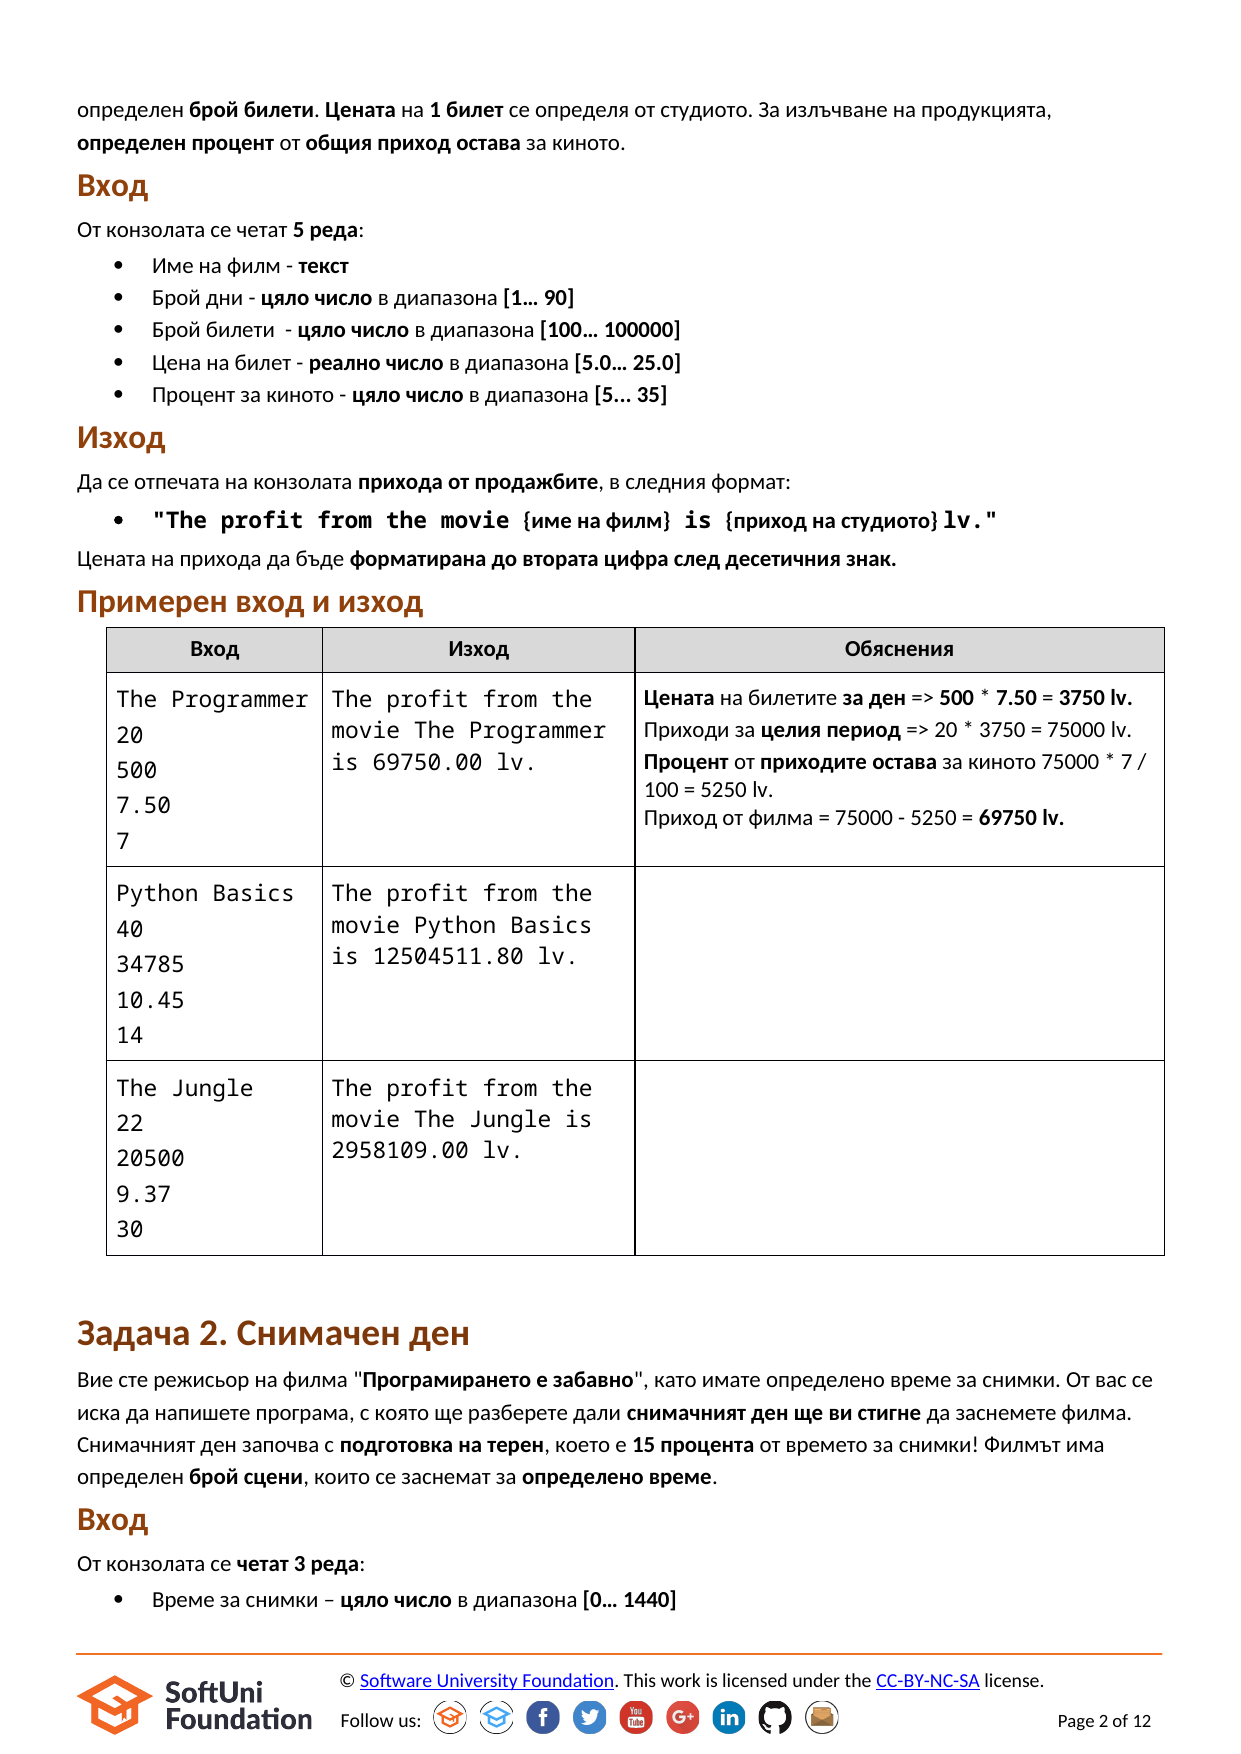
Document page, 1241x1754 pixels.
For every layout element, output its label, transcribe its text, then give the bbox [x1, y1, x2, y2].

list Цена на билет - реално число в диапазона [5.0… 25.0] [114, 348, 1163, 376]
picture [526, 1701, 560, 1734]
picture [758, 1701, 792, 1734]
text От конзолата се четат 5 реда: [77, 215, 1163, 243]
subtitle Примерен вход и изход [77, 580, 1163, 621]
picture [573, 1701, 607, 1734]
picture [805, 1701, 839, 1734]
picture [666, 1701, 700, 1734]
picture [433, 1701, 467, 1734]
picture [736, 1701, 746, 1711]
subtitle Вход [77, 164, 1163, 205]
list Време за снимки – цяло число в диапазона [0… 1440] [114, 1586, 1163, 1614]
table_cell Python Basics 40 34785 10.45 14 [107, 867, 322, 1060]
table_cell [636, 867, 1164, 1060]
table_header Обяснения [636, 628, 1164, 672]
table_cell The profit from the movie The Programmer is 69750.00 lv. [323, 673, 634, 866]
subtitle Вход [77, 1498, 1163, 1539]
table_header Вход [107, 628, 322, 672]
table_cell The Jungle 22 20500 9.37 30 [107, 1061, 322, 1254]
list Брой билети - цяло число в диапазона [100… 100000] [114, 316, 1163, 344]
table_cell The profit from the movie The Jungle is 2958109.00 lv. [323, 1061, 634, 1254]
table_header Изход [323, 628, 634, 672]
table_cell The profit from the movie Python Basics is 12504511.80 lv. [323, 867, 634, 1060]
list Име на филм - текст [114, 251, 1163, 279]
picture [736, 1724, 746, 1734]
picture [712, 1701, 722, 1711]
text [77, 95, 1163, 156]
picture [619, 1701, 653, 1734]
text Да се отпечата на конзолата прихода от продажбите, в следния формат: [77, 467, 1163, 495]
picture [76, 1675, 312, 1735]
subtitle Задача 2. Снимачен ден [77, 1308, 1163, 1354]
table_cell Цената на билетите за ден => 500 * 7.50 = 3750 lv. Приходи за целия период => 20 * 3750 = 75000 lv. Процент от приходите остава за киното 75000 * 7 / 100 = 5250 lv. Приход от филма = 75000 - 5250 = 69750 lv. [636, 673, 1164, 866]
text Вие сте режисьор на филма "Програмирането е забавно", като имате определено време за снимки. От вас се иска да напишете програма, с която ще разберете дали снимачният ден ще ви стигне да заснемете филма. Снимачният ден започва с подготовка на терен, което е 15 процента от времето за снимки! Филмът има определен брой сцени, които се заснемат за определено време. [77, 1365, 1163, 1490]
table_cell The Programmer 20 500 7.50 7 [107, 673, 322, 866]
text Цената на прихода да бъде форматирана до втората цифра след десетичния знак. [77, 544, 1163, 572]
list Брой дни - цяло число в диапазона [1… 90] [114, 283, 1163, 311]
picture [480, 1701, 513, 1734]
list Процент за киното - цяло число в диапазона [5... 35] [114, 380, 1163, 408]
text От конзолата се четат 3 реда: [77, 1549, 1163, 1577]
subtitle Изход [77, 416, 1163, 457]
list "The profit from the movie {име на филм} is {приход на студиото} lv." [114, 504, 1163, 535]
picture [712, 1724, 722, 1734]
table_cell [636, 1061, 1164, 1254]
picture [727, 1715, 738, 1725]
